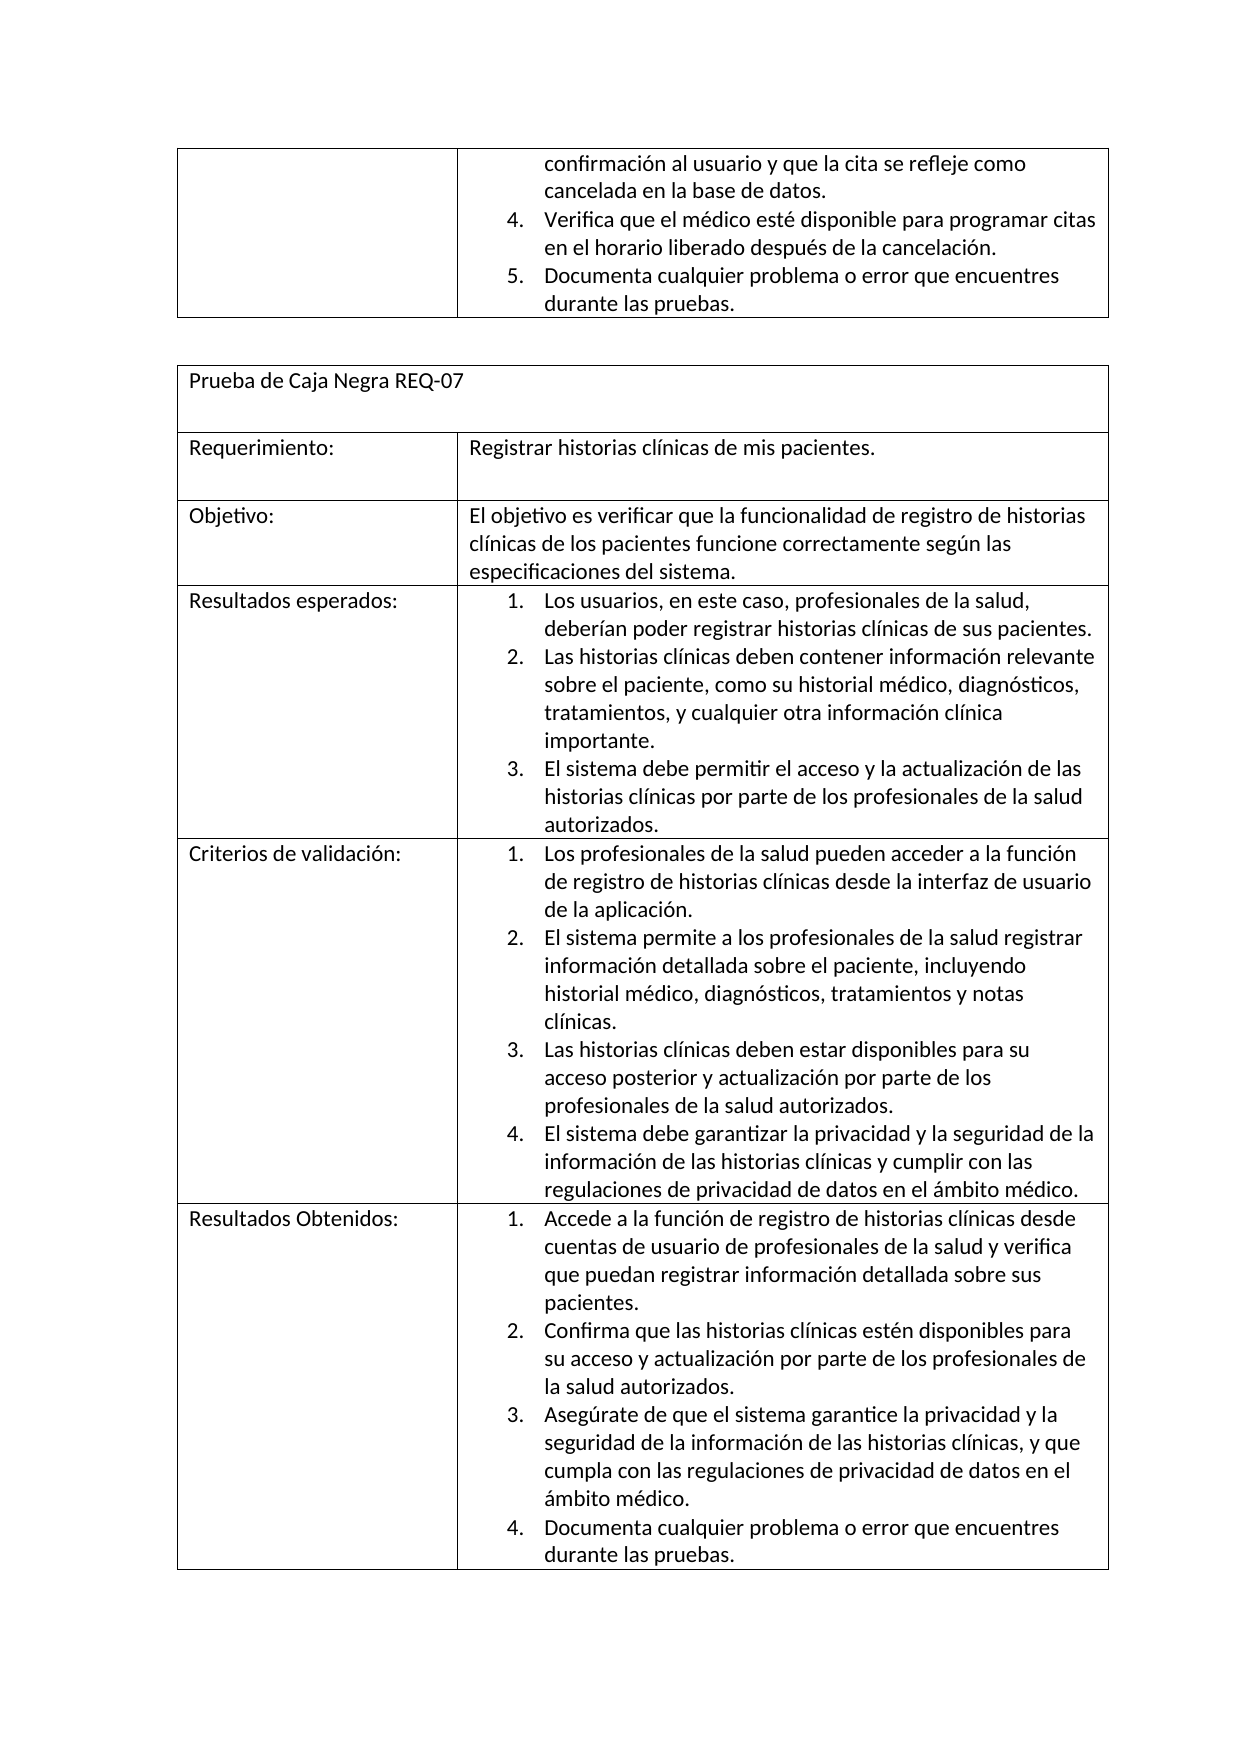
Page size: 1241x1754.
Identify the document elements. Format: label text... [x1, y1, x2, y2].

table_header Prueba de Caja Negra REQ-07 [178, 366, 1108, 432]
table_cell Criterios de validación: [178, 839, 457, 1203]
table_cell Resultados Obtenidos: [178, 1204, 457, 1569]
table_cell Requerimiento: [178, 433, 457, 500]
table_cell Los profesionales de la salud pueden acceder a la función de registro de historias clínicas desde la interfaz de usuario de la aplicación. El sistema permite a los profesionales de la salud registrar información detallada sobre el paciente, incluyendo historial médico, diagnósticos, tratamientos y notas clínicas. Las historias clínicas deben estar disponibles para su acceso posterior y actualización por parte de los profesionales de la salud autorizados. El sistema debe garantizar la privacidad y la seguridad de la información de las historias clínicas y cumplir con las regulaciones de privacidad de datos en el ámbito médico. [458, 839, 1108, 1203]
table_cell Resultados esperados: [178, 586, 457, 838]
table_cell Registrar historias clínicas de mis pacientes. [458, 433, 1108, 500]
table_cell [178, 149, 457, 317]
table_cell Los usuarios, en este caso, profesionales de la salud, deberían poder registrar historias clínicas de sus pacientes. Las historias clínicas deben contener información relevante sobre el paciente, como su historial médico, diagnósticos, tratamientos, y cualquier otra información clínica importante. El sistema debe permitir el acceso y la actualización de las historias clínicas por parte de los profesionales de la salud autorizados. [458, 586, 1108, 838]
table_cell El objetivo es verificar que la funcionalidad de registro de historias clínicas de los pacientes funcione correctamente según las especificaciones del sistema. [458, 501, 1108, 585]
table_cell Accede a la función de registro de historias clínicas desde cuentas de usuario de profesionales de la salud y verifica que puedan registrar información detallada sobre sus pacientes. Confirma que las historias clínicas estén disponibles para su acceso y actualización por parte de los profesionales de la salud autorizados. Asegúrate de que el sistema garantice la privacidad y la seguridad de la información de las historias clínicas, y que cumpla con las regulaciones de privacidad de datos en el ámbito médico. Documenta cualquier problema o error que encuentres durante las pruebas. [458, 1204, 1108, 1569]
table_cell Objetivo: [178, 501, 457, 585]
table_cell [458, 149, 1108, 317]
